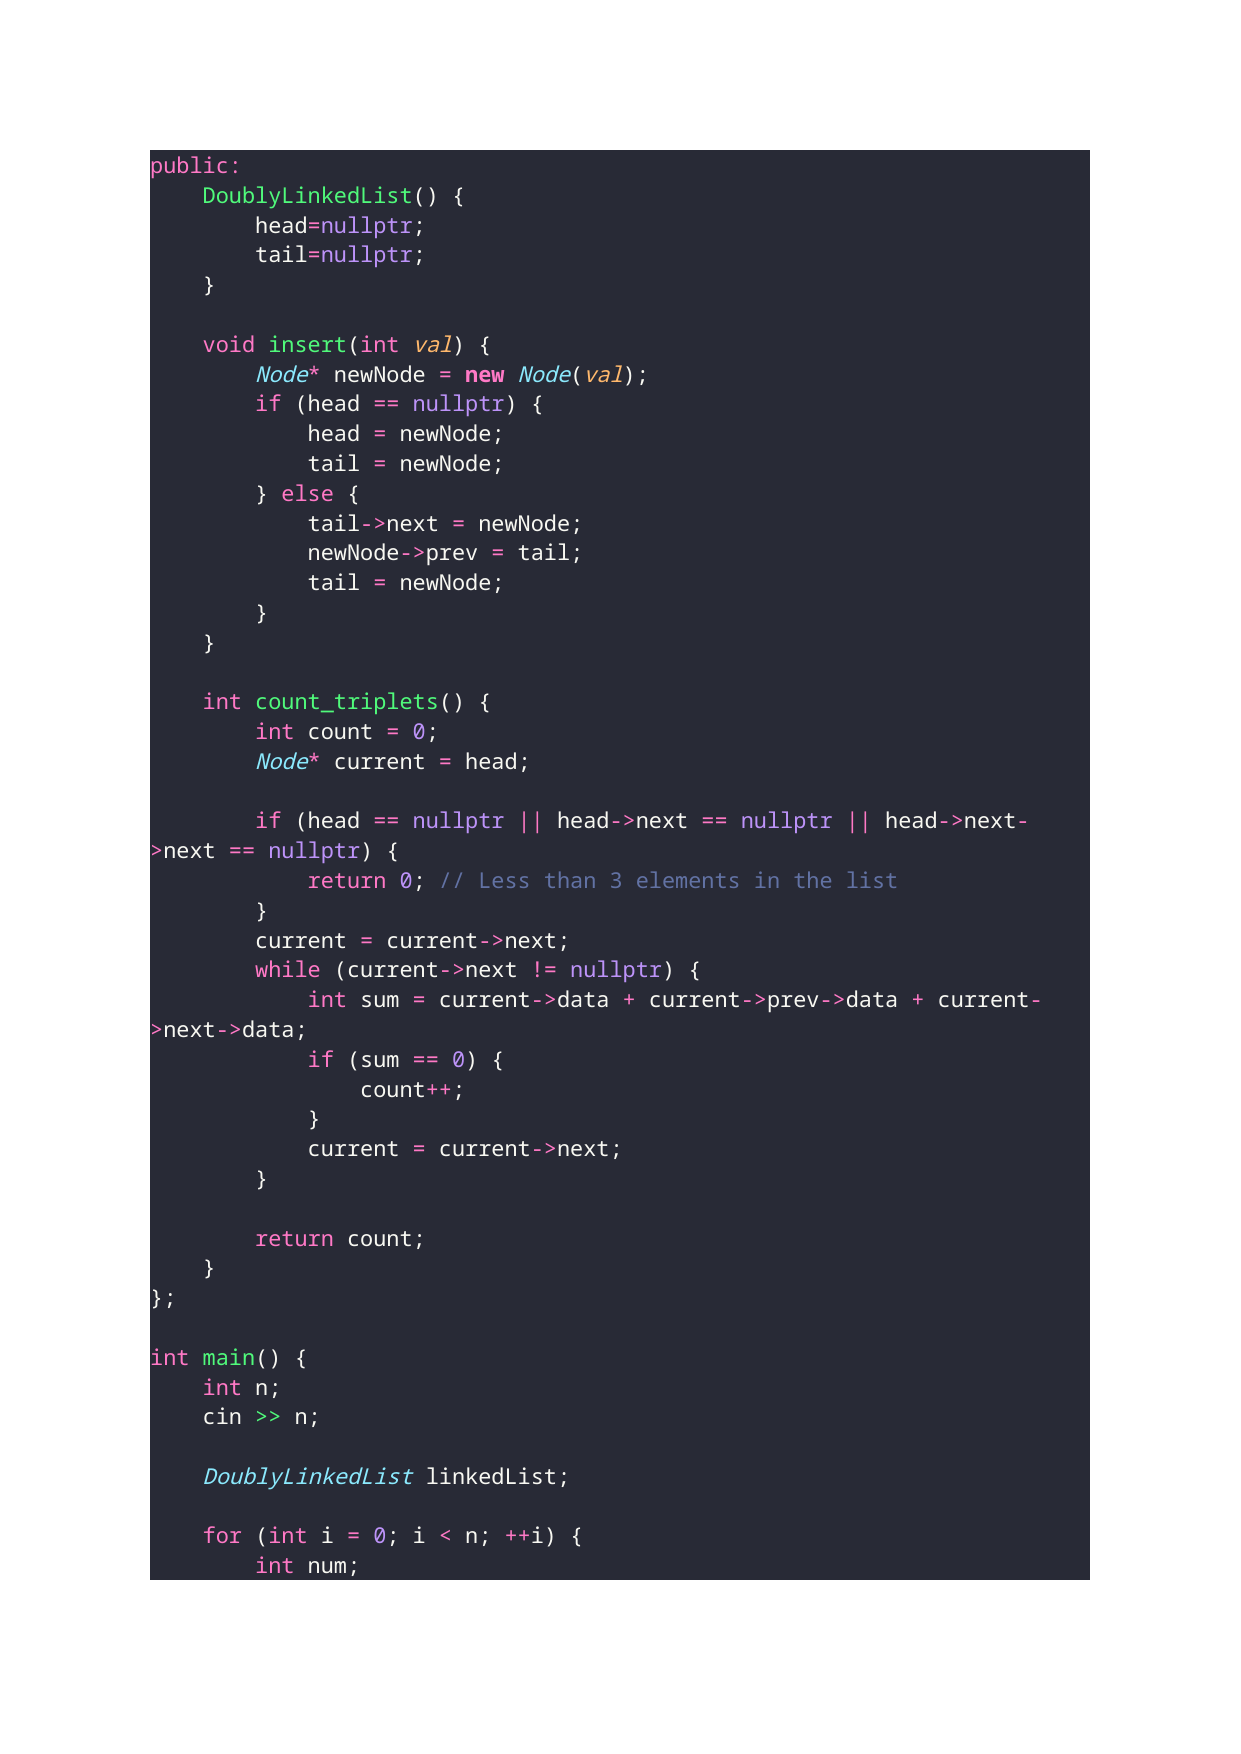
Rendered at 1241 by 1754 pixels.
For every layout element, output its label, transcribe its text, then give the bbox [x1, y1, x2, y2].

text } [150, 895, 1090, 924]
text newNode->prev = tail; [150, 537, 1090, 567]
text void insert(int val) { [150, 329, 1090, 358]
text Node* current = head; [150, 746, 1090, 776]
text cin >> n; [150, 1401, 1090, 1431]
text public: [150, 150, 1090, 180]
text for (int i = 0; i < n; ++i) { [150, 1520, 1090, 1550]
text current = current->next; [150, 1133, 1090, 1163]
text int sum = current->data + current->prev->data + current->next->data; [150, 984, 1090, 1044]
text int num; [150, 1550, 1090, 1580]
text if (head == nullptr || head->next == nullptr || head->next->next == nullptr) { [150, 805, 1090, 865]
text return 0; // Less than 3 elements in the list [150, 865, 1090, 895]
text DoublyLinkedList() { [150, 180, 1090, 209]
text return count; [150, 1222, 1090, 1252]
text current = current->next; [150, 924, 1090, 954]
text tail = newNode; [150, 567, 1090, 597]
text Node* newNode = new Node(val); [150, 358, 1090, 388]
text }; [150, 1282, 1090, 1312]
text while (current->next != nullptr) { [150, 954, 1090, 984]
text tail->next = newNode; [150, 507, 1090, 537]
text int count_triplets() { [150, 686, 1090, 716]
text } [150, 597, 1090, 627]
text } [150, 269, 1090, 299]
text } [150, 1103, 1090, 1133]
text if (head == nullptr) { [150, 388, 1090, 418]
text } else { [150, 478, 1090, 507]
text } [150, 1163, 1090, 1193]
text if (sum == 0) { [150, 1044, 1090, 1073]
text int main() { [150, 1342, 1090, 1371]
text head = newNode; [150, 418, 1090, 448]
text } [150, 1252, 1090, 1282]
text tail=nullptr; [150, 239, 1090, 269]
text int n; [150, 1371, 1090, 1401]
text tail = newNode; [150, 448, 1090, 478]
text count++; [150, 1073, 1090, 1103]
text DoublyLinkedList linkedList; [150, 1461, 1090, 1491]
text } [150, 627, 1090, 656]
text head=nullptr; [150, 209, 1090, 239]
text int count = 0; [150, 716, 1090, 746]
